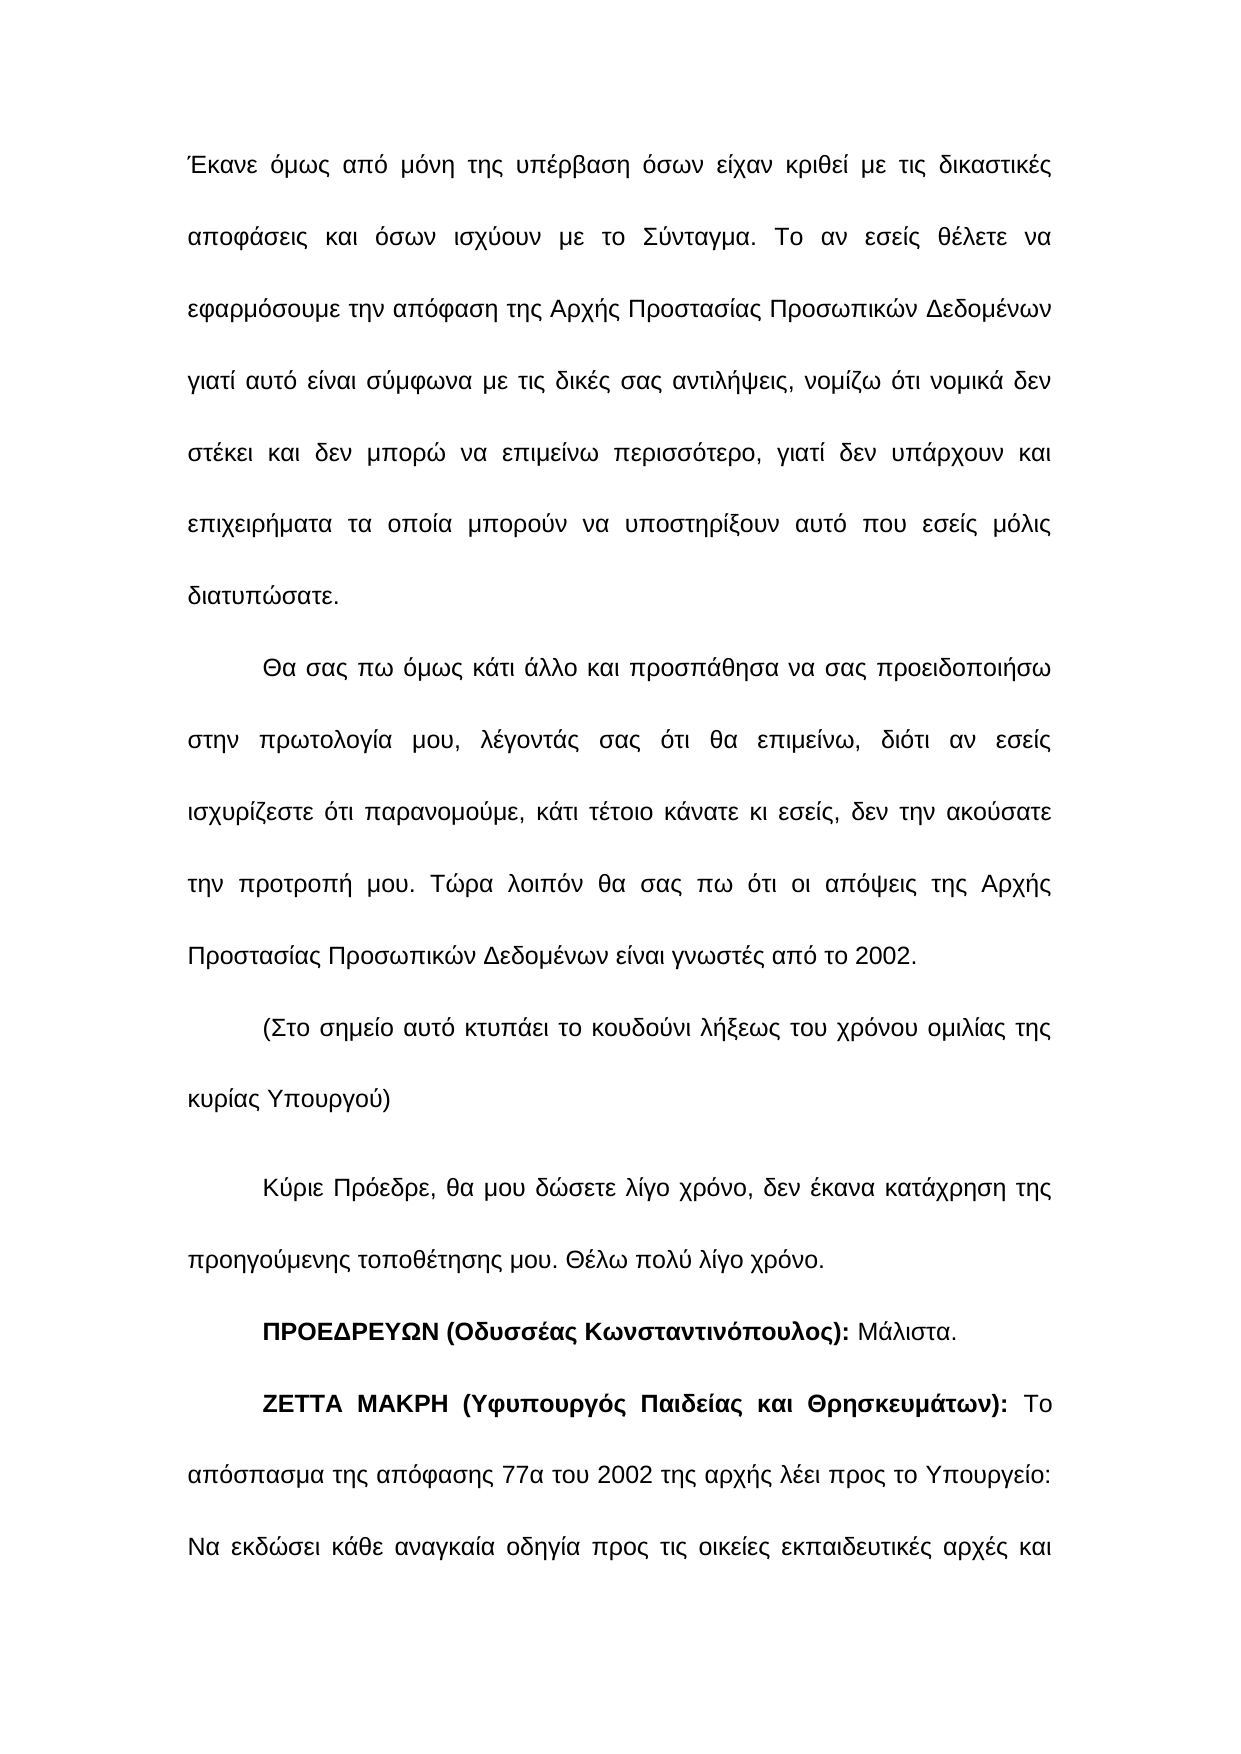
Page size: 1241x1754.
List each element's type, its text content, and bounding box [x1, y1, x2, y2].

text ΠΡΟΕΔΡΕΥΩΝ (Οδυσσέας Κωνσταντινόπουλος): Μάλιστα. [187, 1317, 1053, 1345]
text Κύριε Πρόεδρε, θα μου δώσετε λίγο χρόνο, δεν έκανα κατάχρηση της προηγούμενης τοποθέτησης μου. Θέλω πολύ λίγο χρόνο. [187, 1173, 1053, 1273]
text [187, 1388, 1053, 1561]
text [187, 150, 1053, 610]
text (Στο σημείο αυτό κτυπάει το κουδούνι λήξεως του χρόνου ομιλίας της κυρίας Υπουργού) [187, 1012, 1053, 1113]
text Θα σας πω όμως κάτι άλλο και προσπάθησα να σας προειδοποιήσω στην πρωτολογία μου, λέγοντάς σας ότι θα επιμείνω, διότι αν εσείς ισχυρίζεστε ότι παρανομούμε, κάτι τέτοιο κάνατε κι εσείς, δεν την ακούσατε την προτροπή μου. Τώρα λοιπόν θα σας πω ότι οι απόψεις της Αρχής Προστασίας Προσωπικών Δεδομένων είναι γνωστές από το 2002. [187, 653, 1053, 969]
